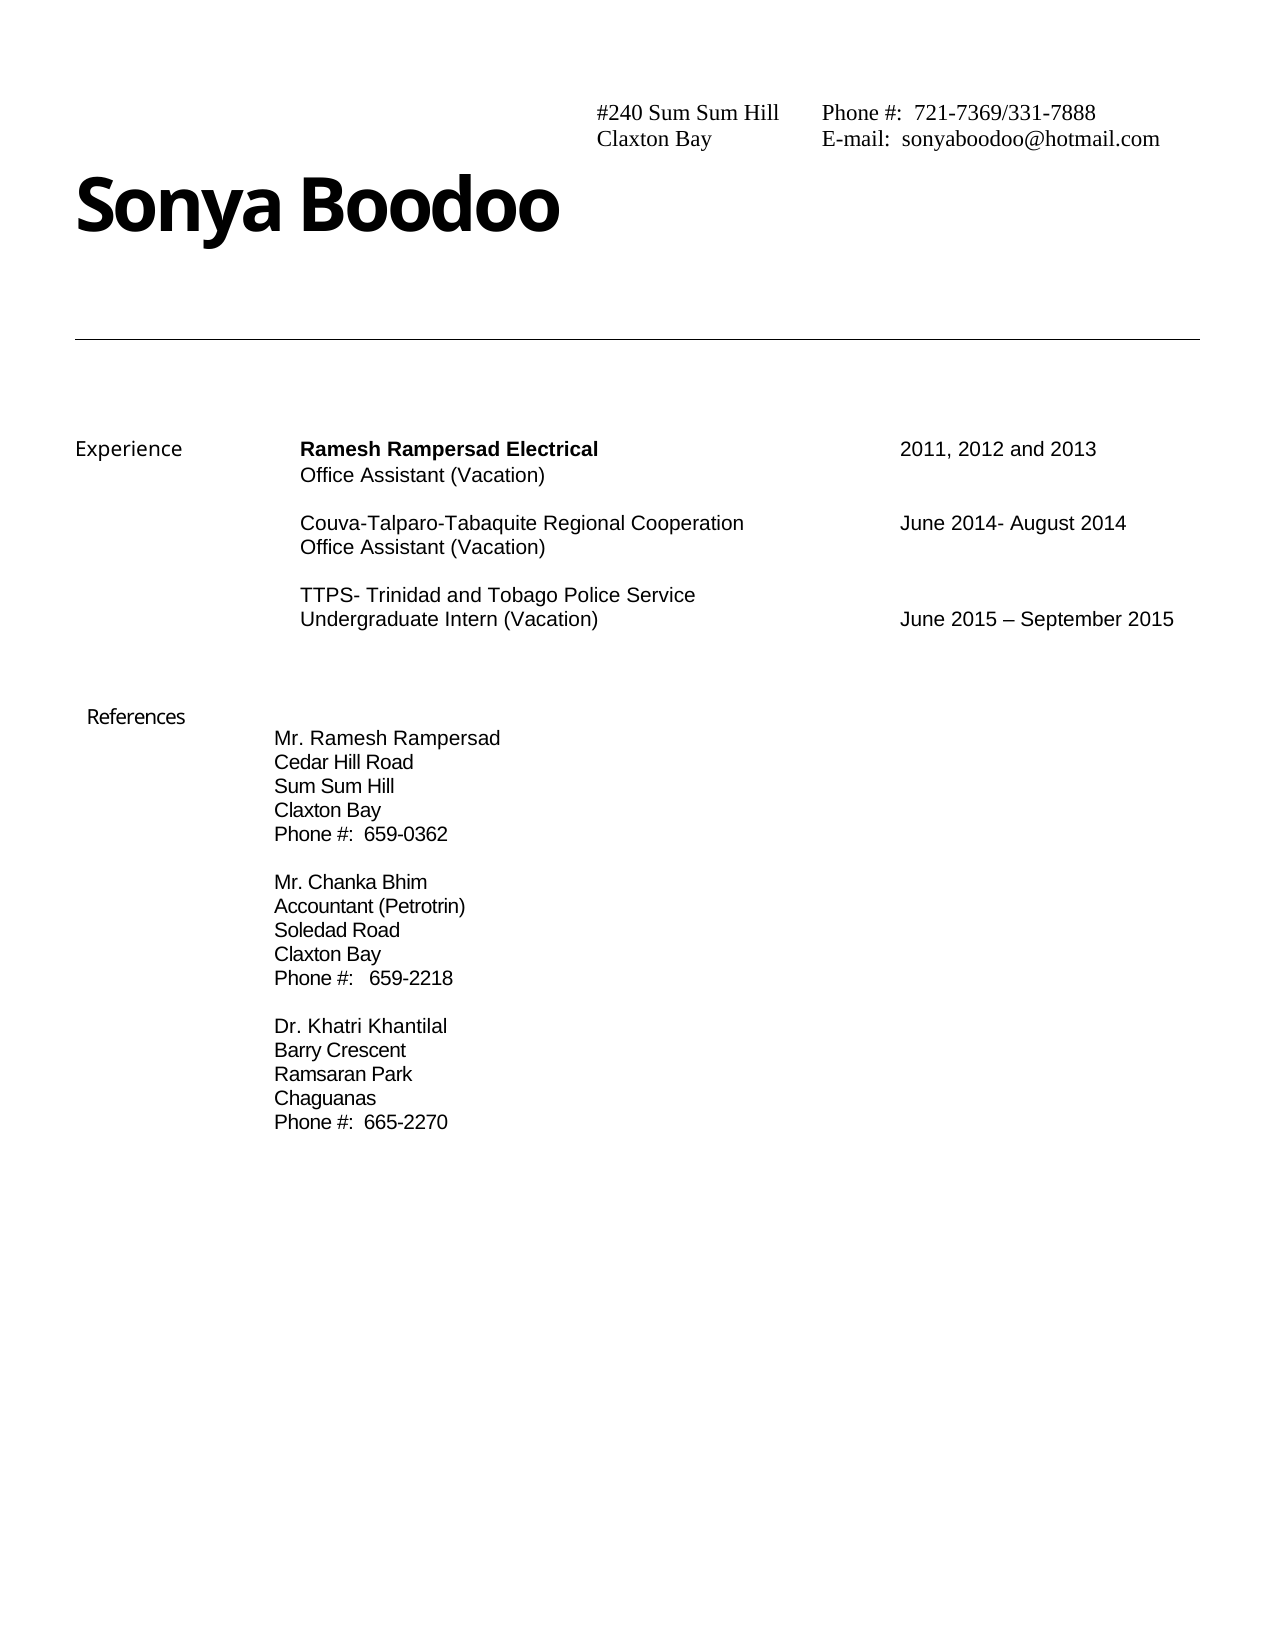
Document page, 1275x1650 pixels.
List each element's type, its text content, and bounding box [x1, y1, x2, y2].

table_header Phone #: 721-7369/331-7888 E-mail: sonyaboodoo@hotmail.com [810, 99, 1200, 152]
table_header Mr. Ramesh Rampersad Cedar Hill Road Sum Sum Hill Claxton Bay Phone #: 659-0362 Mr. Chanka Bhim Accountant (Petrotrin) Phone #: 659-2218 Dr. Khatri Khantilal Barry Crescent Chaguanas Phone #: 665-2270 [263, 702, 1117, 1352]
text Couva-Talparo-Tabaquite Regional Cooperation June 2014- August 2014 [75, 511, 1200, 534]
table_header #240 Sum Sum Hill [585, 99, 810, 152]
text Office Assistant (Vacation) [75, 534, 1200, 558]
text Experience Ramesh Rampersad Electrical 2011, 2012 and 2013 [75, 434, 1200, 463]
text Undergraduate Intern (Vacation) June 2015 – September 2015 [75, 606, 1200, 630]
text Office Assistant (Vacation) [75, 463, 1200, 487]
text Sonya Boodoo [75, 152, 1200, 339]
text TTPS- Trinidad and Tobago Police Service [75, 582, 1200, 606]
table_header References [75, 702, 263, 1352]
